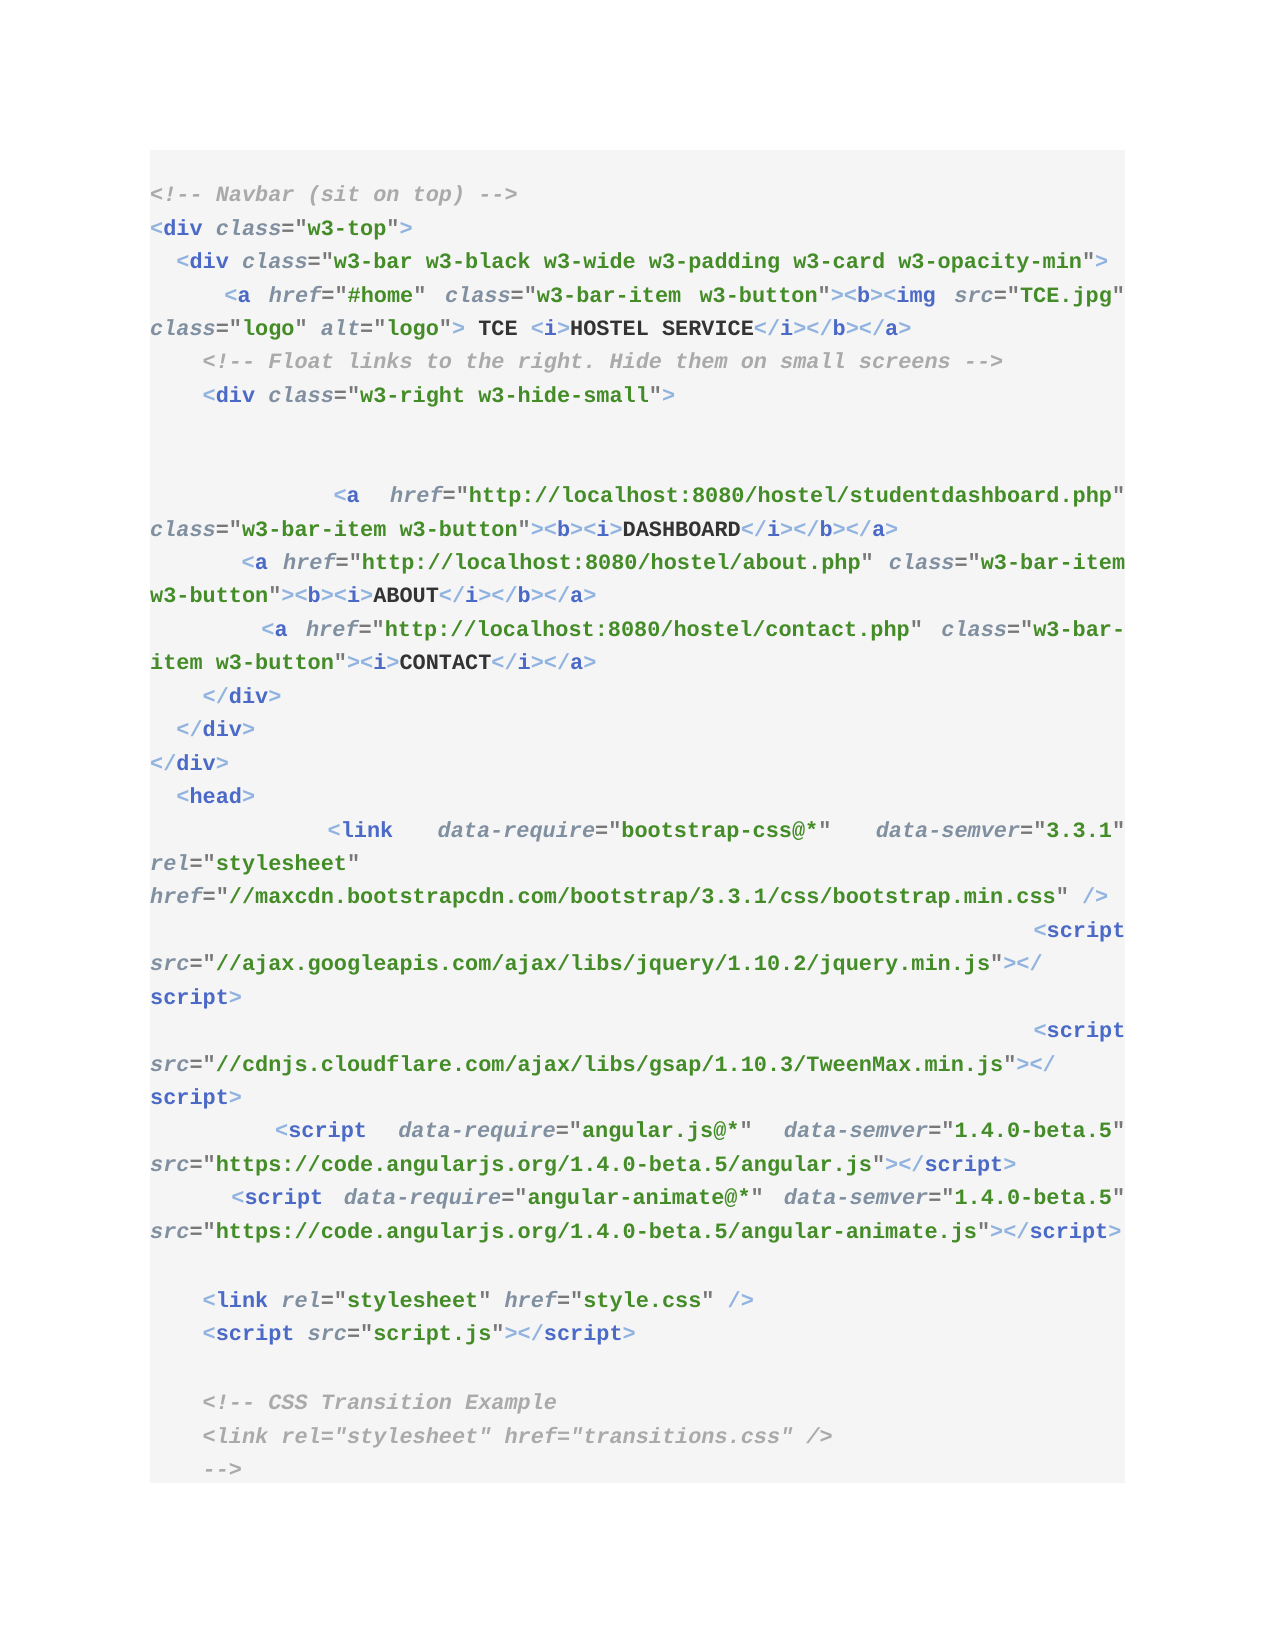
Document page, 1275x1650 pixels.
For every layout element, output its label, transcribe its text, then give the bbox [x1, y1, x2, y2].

text <script src="//cdnjs.cloudflare.com/ajax/libs/gsap/1.10.3/TweenMax.min.js"></script> [150, 1019, 1125, 1111]
text <script data-require="angular.js@*" data-semver="1.4.0-beta.5" src="https://code.angularjs.org/1.4.0-beta.5/angular.js"></script> [150, 1120, 1125, 1178]
text <script data-require="angular-animate@*" data-semver="1.4.0-beta.5" src="https://code.angularjs.org/1.4.0-beta.5/angular-animate.js"></script> [150, 1187, 1125, 1245]
text <a href="http://localhost:8080/hostel/studentdashboard.php" class="w3-bar-item w3-button"><b><i>DASHBOARD</i></b></a> [150, 484, 1125, 543]
text <a href="http://localhost:8080/hostel/about.php" class="w3-bar-item w3-button"><b><i>ABOUT</i></b></a> [150, 551, 1125, 609]
text <link data-require="bootstrap-css@*" data-semver="3.3.1" rel="stylesheet" href="//maxcdn.bootstrapcdn.com/bootstrap/3.3.1/css/bootstrap.min.css" /> [150, 819, 1125, 910]
text </div> [150, 752, 1125, 777]
text <script src="//ajax.googleapis.com/ajax/libs/jquery/1.10.2/jquery.min.js"></script> [150, 919, 1125, 1011]
text <head> [150, 785, 1125, 810]
text <link rel="stylesheet" href="transitions.css" /> [150, 1425, 1125, 1449]
text <div class="w3-top"> [150, 217, 1125, 242]
text <!-- Float links to the right. Hide them on small screens --> [150, 351, 1125, 375]
text <script src="script.js"></script> [150, 1322, 1125, 1347]
text <link rel="stylesheet" href="style.css" /> [150, 1289, 1125, 1314]
text <div class="w3-bar w3-black w3-wide w3-padding w3-card w3-opacity-min"> [150, 250, 1125, 275]
text </div> [150, 718, 1125, 743]
text <a href="http://localhost:8080/hostel/contact.php" class="w3-bar-item w3-button"><i>CONTACT</i></a> [150, 618, 1125, 676]
text <div class="w3-right w3-hide-small"> [150, 384, 1125, 409]
text <!-- Navbar (sit on top) --> [150, 183, 1125, 208]
text <a href="#home" class="w3-bar-item w3-button"><b><img src="TCE.jpg" class="logo" alt="logo"> TCE <i>HOSTEL SERVICE</i></b></a> [150, 284, 1125, 342]
text --> [150, 1458, 1125, 1483]
text </div> [150, 685, 1125, 710]
text <!-- CSS Transition Example [150, 1391, 1125, 1416]
